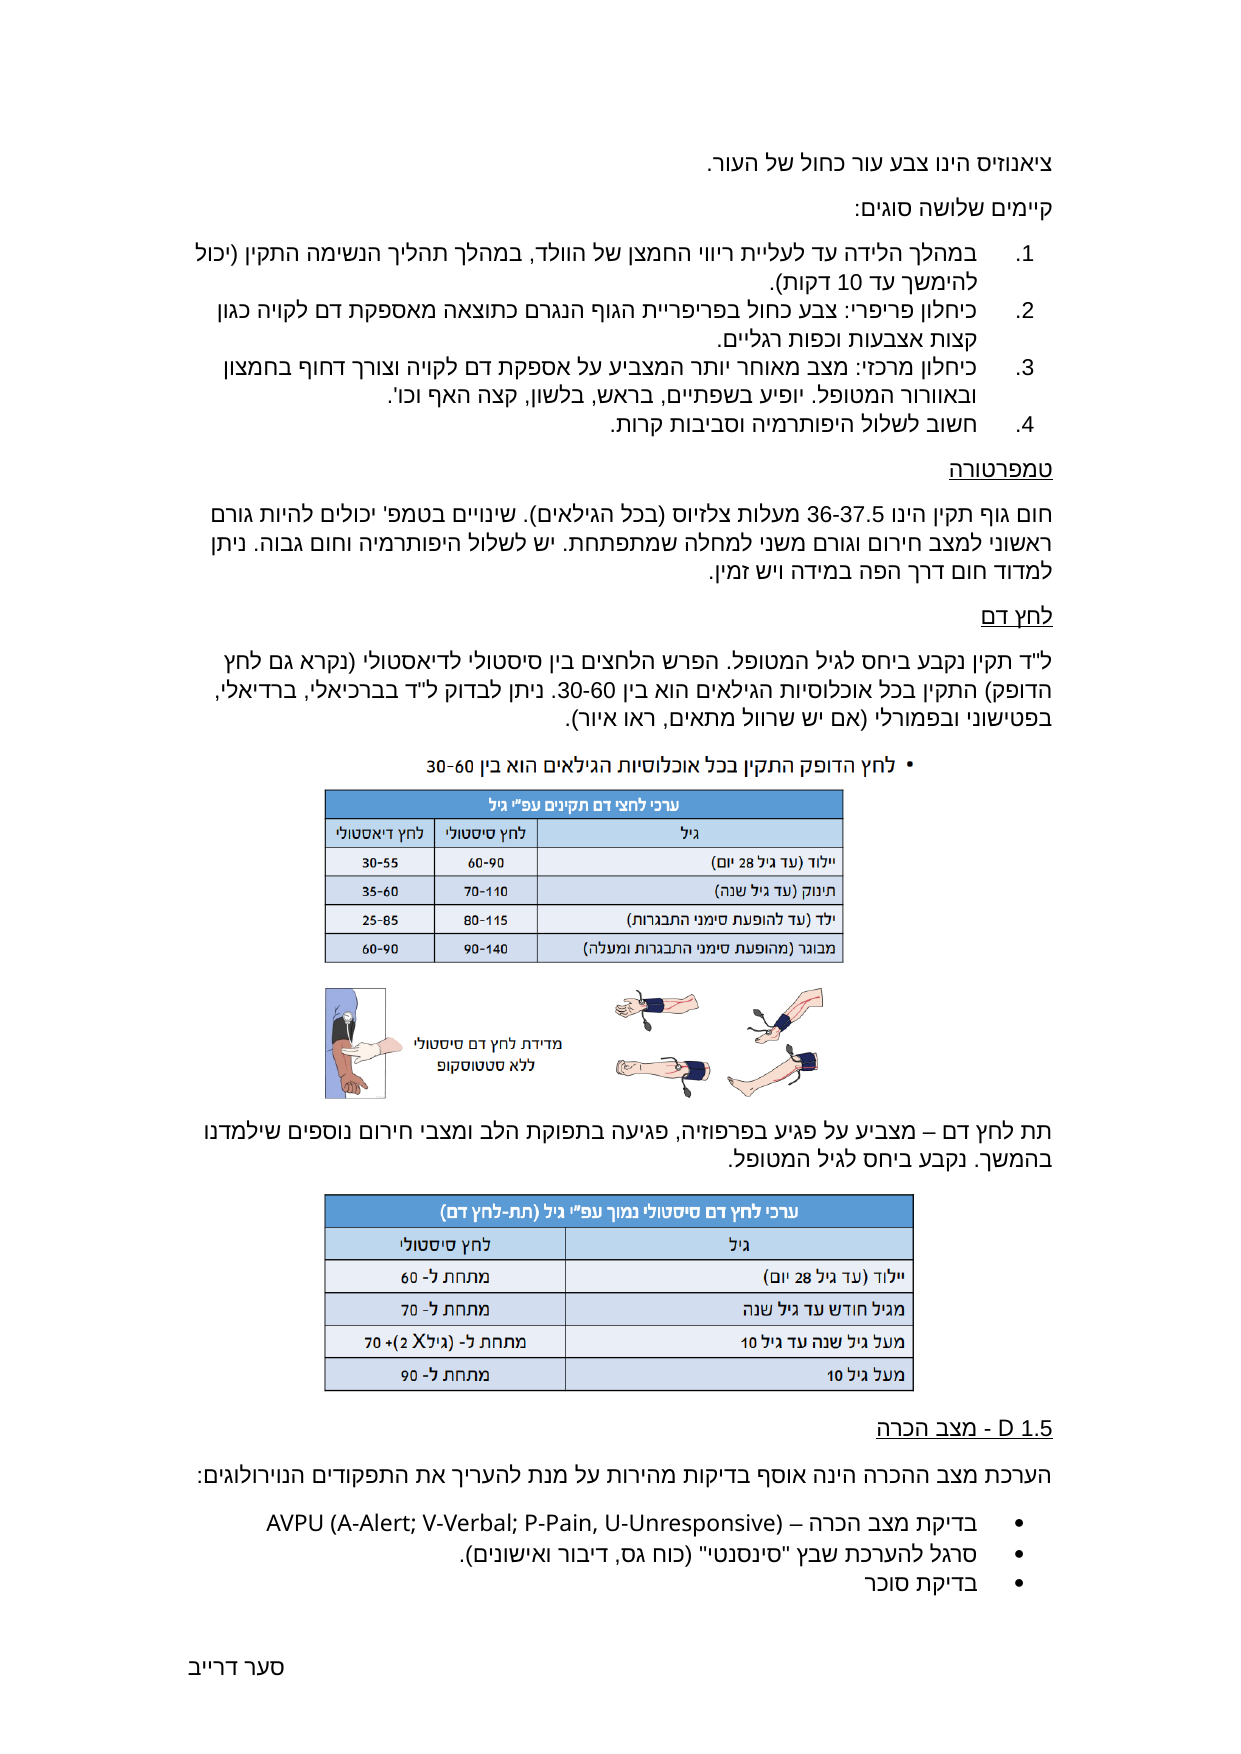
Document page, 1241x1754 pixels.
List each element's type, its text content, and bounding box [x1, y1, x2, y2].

text 1.5 D - מצב הכרה [187, 1412, 1053, 1443]
list בדיקת מצב הכרה – AVPU (A-Alert; V-Verbal; P-Pain, U-Unresponsive) [187, 1507, 1015, 1539]
picture [319, 1191, 921, 1393]
list כיחלון פריפרי: צבע כחול בפריפריית הגוף הנגרם כתוצאה מאספקת דם לקויה כגון קצות אצבעות וכפות רגליים. [187, 297, 1015, 352]
text טמפרטורה [187, 456, 1053, 482]
list בדיקת סוכר [187, 1569, 1015, 1596]
list במהלך הלידה עד לעליית ריווי החמצן של הוולד, במהלך תהליך הנשימה התקין (יכול להימשך עד 10 דקות). [187, 240, 1015, 295]
list סרגל להערכת שבץ "סינסנטי" (כוח גס, דיבור ואישונים). [187, 1541, 1015, 1567]
text לחץ דם [187, 603, 1053, 629]
list כיחלון מרכזי: מצב מאוחר יותר המצביע על אספקת דם לקויה וצורך דחוף בחמצון ובאוורור המטופל. יופיע בשפתיים, בראש, בלשון, קצה האף וכו'. [187, 354, 1015, 409]
picture [316, 750, 924, 1099]
text חום גוף תקין הינו 36-37.5 מעלות צלזיוס (בכל הגילאים). שינויים בטמפ' יכולים להיות גורם ראשוני למצב חירום וגורם משני למחלה שמתפתחת. יש לשלול היפותרמיה וחום גבוה. ניתן למדוד חום דרך הפה במידה ויש זמין. [187, 501, 1053, 584]
text קיימים שלושה סוגים: [187, 195, 1053, 221]
text ל"ד תקין נקבע ביחס לגיל המטופל. הפרש הלחצים בין סיסטולי לדיאסטולי (נקרא גם לחץ הדופק) התקין בכל אוכלוסיות הגילאים הוא בין 30-60. ניתן לבדוק ל"ד בברכיאלי, ברדיאלי, בפטישוני ובפמורלי (אם יש שרוול מתאים, ראו איור). [187, 648, 1053, 731]
text תת לחץ דם – מצביע על פגיע בפרפוזיה, פגיעה בתפוקת הלב ומצבי חירום נוספים שילמדנו בהמשך. נקבע ביחס לגיל המטופל. [187, 1118, 1053, 1173]
text הערכת מצב ההכרה הינה אוסף בדיקות מהירות על מנת להעריך את התפקודים הנוירולוגים: [187, 1462, 1053, 1489]
text ציאנוזיס הינו צבע עור כחול של העור. [187, 150, 1053, 176]
list חשוב לשלול היפותרמיה וסביבות קרות. [187, 411, 1015, 437]
